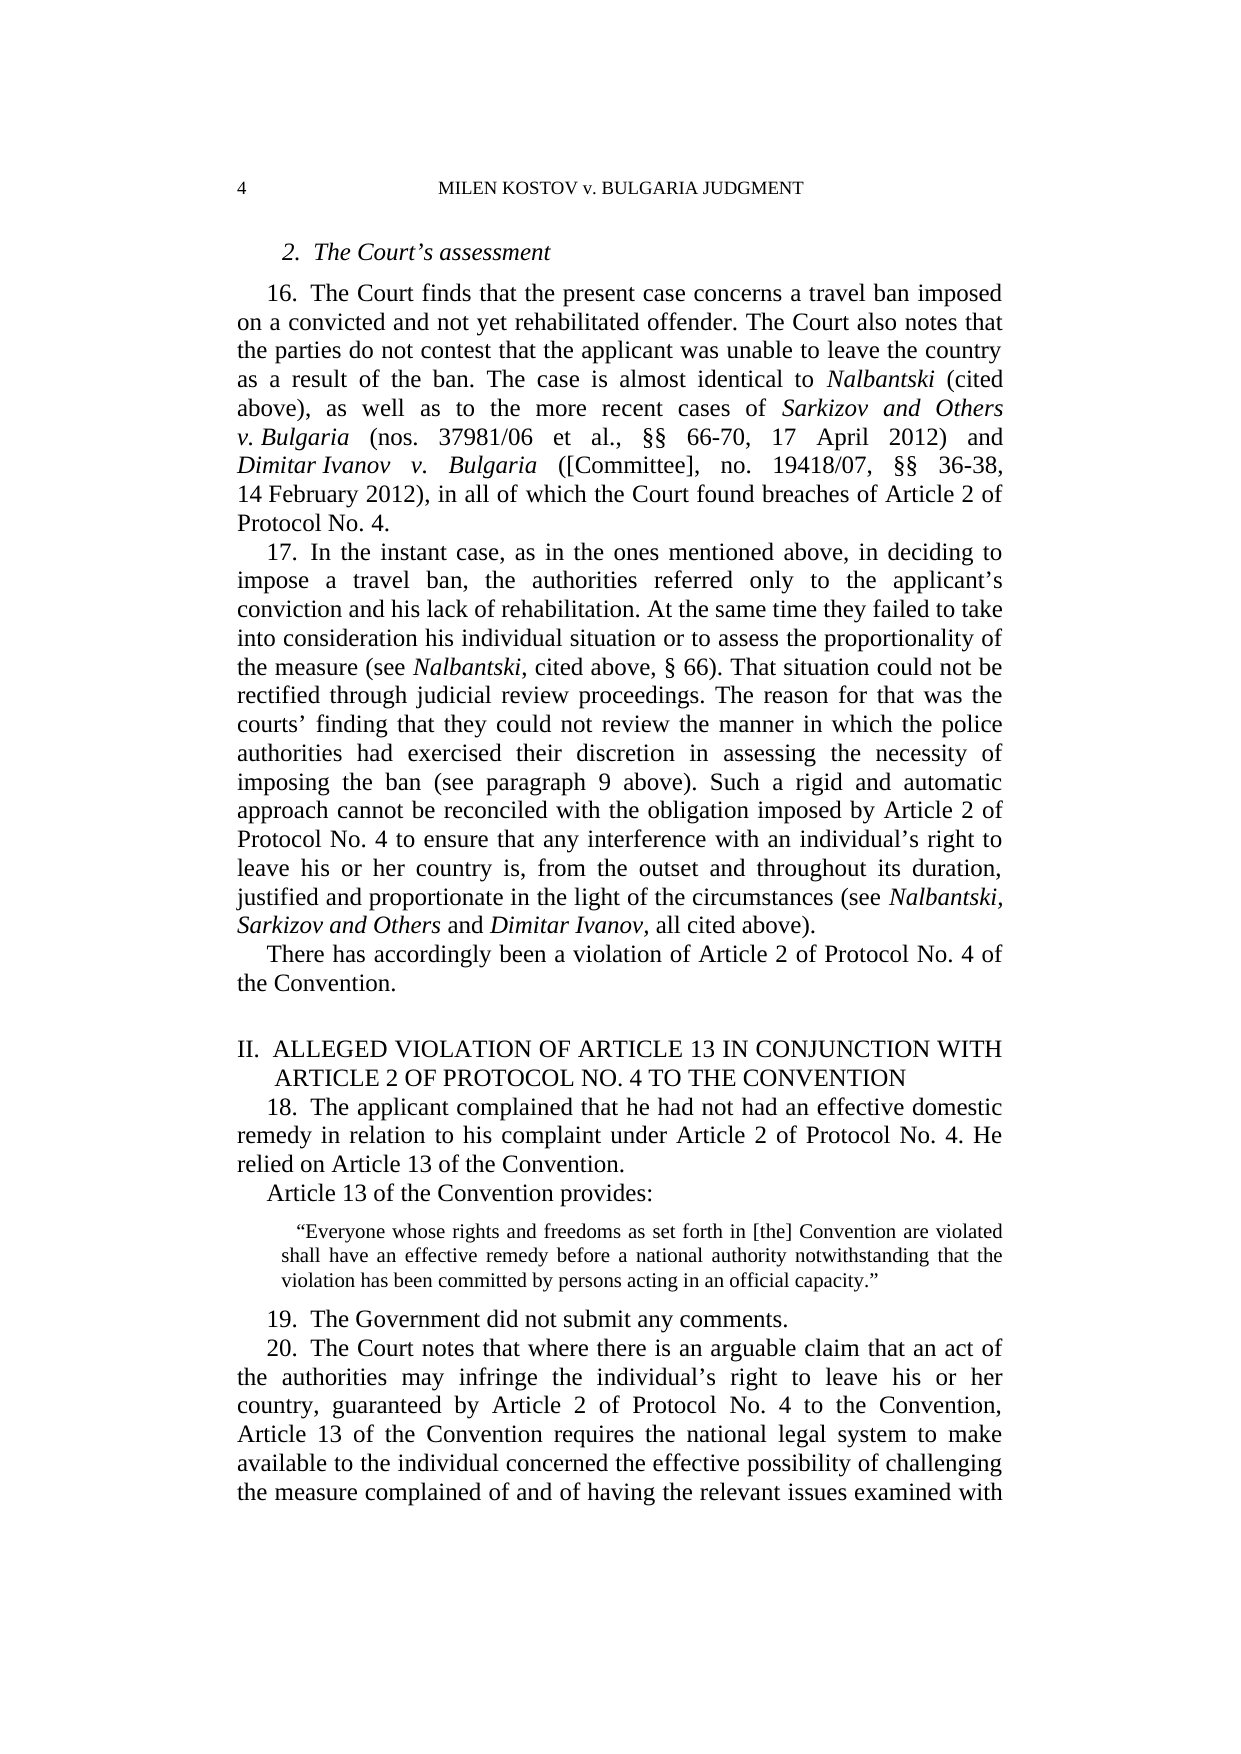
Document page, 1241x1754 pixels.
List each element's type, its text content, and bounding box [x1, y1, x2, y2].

text There has accordingly been a violation of Article 2 of Protocol No. 4 of the Convention. [237, 939, 1003, 997]
text II. ALLEGED VIOLATION OF ARTICLE 13 IN CONJUNCTION WITH ARTICLE 2 OF PROTOCOL NO. 4 TO THE CONVENTION [237, 1034, 1003, 1092]
text 2. The Court’s assessment [282, 237, 1003, 266]
text 18. The applicant complained that he had not had an effective domestic remedy in relation to his complaint under Article 2 of Protocol No. 4. He relied on Article 13 of the Convention. [237, 1092, 1003, 1178]
text 17. In the instant case, as in the ones mentioned above, in deciding to impose a travel ban, the authorities referred only to the applicant’s conviction and his lack of rehabilitation. At the same time they failed to take into consideration his individual situation or to assess the proportionality of the measure (see Nalbantski, cited above, § 66). That situation could not be rectified through judicial review proceedings. The reason for that was the courts’ finding that they could not review the manner in which the police authorities had exercised their discretion in assessing the necessity of imposing the ban (see paragraph 9 above). Such a rigid and automatic approach cannot be reconciled with the obligation imposed by Article 2 of Protocol No. 4 to ensure that any interference with an individual’s right to leave his or her country is, from the outset and throughout its duration, justified and proportionate in the light of the circumstances (see Nalbantski, Sarkizov and Others and Dimitar Ivanov, all cited above). [237, 537, 1003, 939]
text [237, 1333, 1003, 1505]
text “Everyone whose rights and freedoms as set forth in [the] Convention are violated shall have an effective remedy before a national authority notwithstanding that the violation has been committed by persons acting in an official capacity.” [281, 1219, 1003, 1292]
text Article 13 of the Convention provides: [237, 1178, 1003, 1207]
text 19. The Government did not submit any comments. [237, 1304, 1003, 1333]
text 16. The Court finds that the present case concerns a travel ban imposed on a convicted and not yet rehabilitated offender. The Court also notes that the parties do not contest that the applicant was unable to leave the country as a result of the ban. The case is almost identical to Nalbantski (cited above), as well as to the more recent cases of Sarkizov and Others v. Bulgaria (nos. 37981/06 et al., §§ 66-70, 17 April 2012) and Dimitar Ivanov v. Bulgaria ([Committee], no. 19418/07, §§ 36-38, 14 February 2012), in all of which the Court found breaches of Article 2 of Protocol No. 4. [237, 278, 1003, 537]
